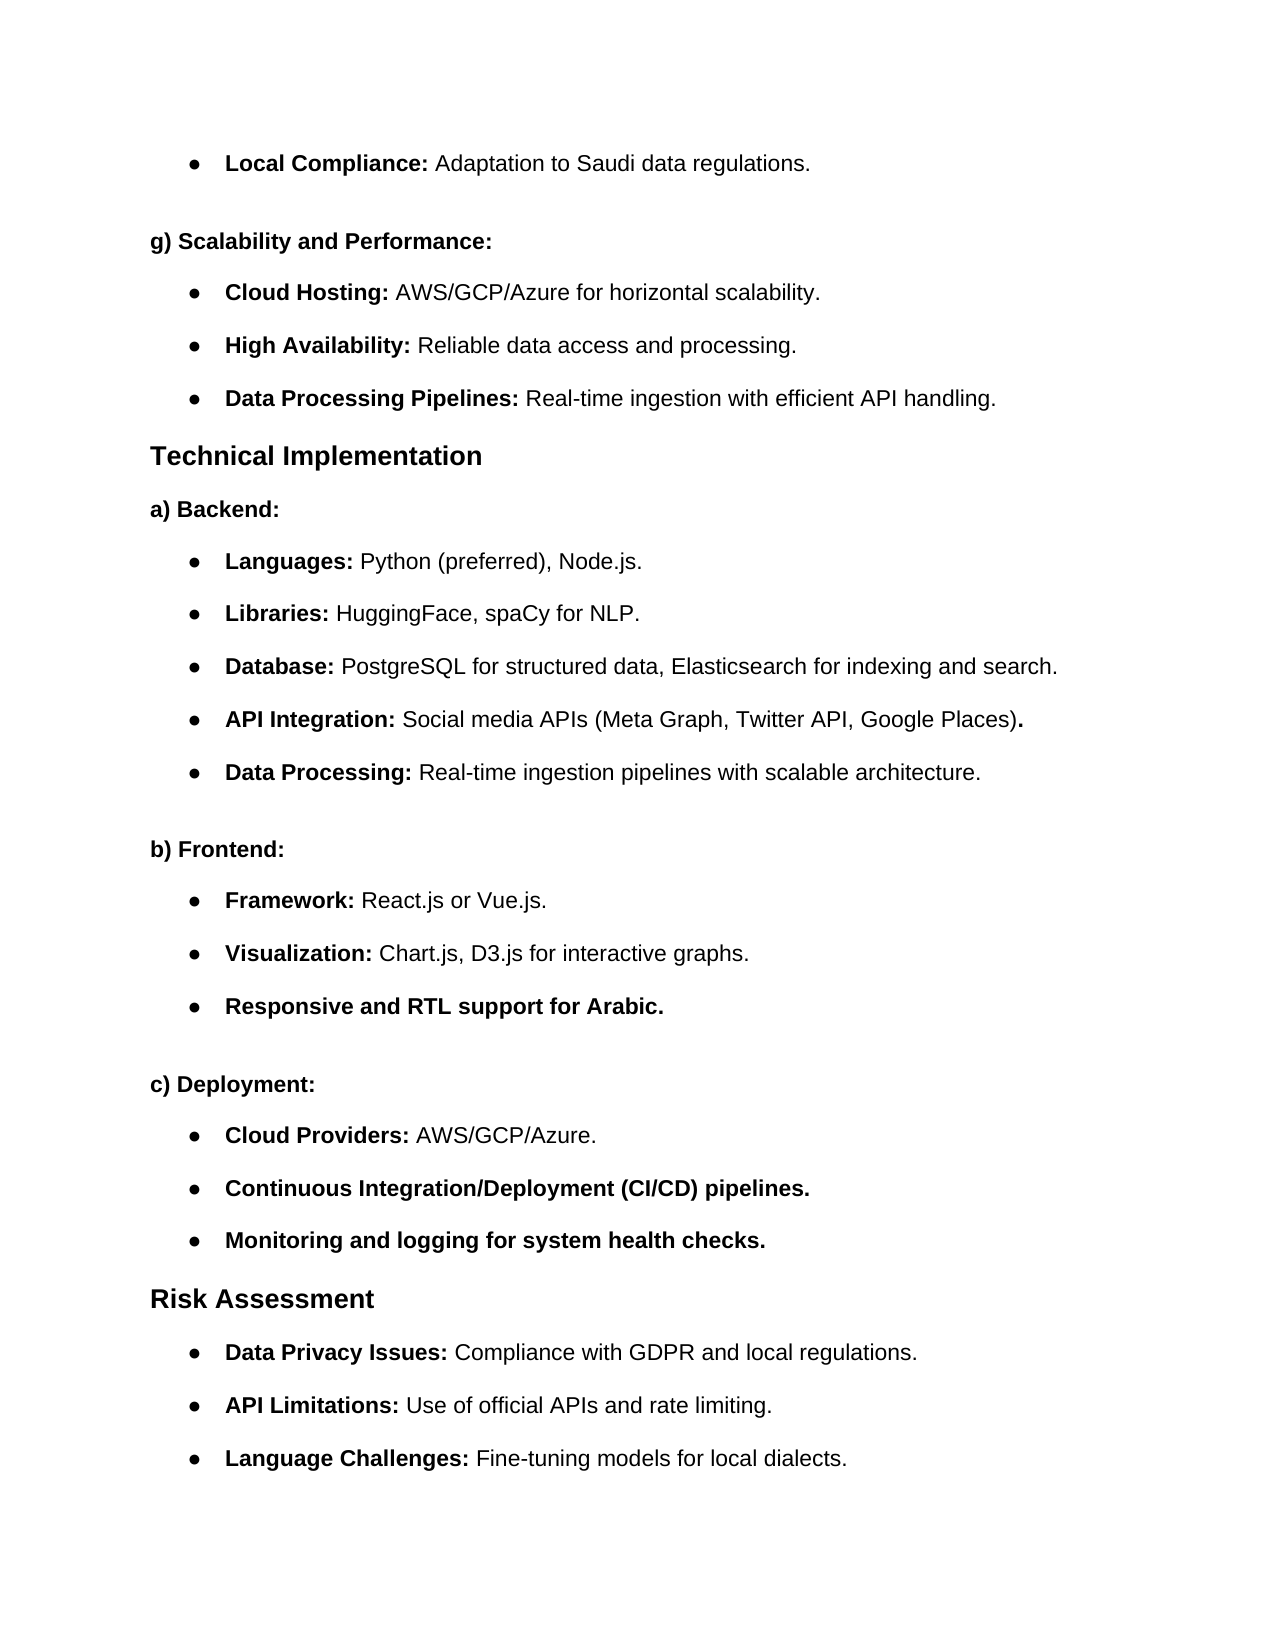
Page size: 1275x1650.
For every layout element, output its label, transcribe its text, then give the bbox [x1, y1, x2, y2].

list Local Compliance: Adaptation to Saudi data regulations. [187, 150, 1125, 203]
list Responsive and RTL support for Arabic. [187, 993, 1125, 1046]
list High Availability: Reliable data access and processing. [187, 332, 1125, 384]
text c) Deployment: [150, 1071, 1125, 1097]
list Monitoring and logging for system health checks. [187, 1227, 1125, 1254]
text b) Frontend: [150, 836, 1125, 862]
list Data Processing Pipelines: Real-time ingestion with efficient API handling. [187, 384, 1125, 411]
subtitle Technical Implementation [150, 440, 1125, 471]
list Visualization: Chart.js, D3.js for interactive graphs. [187, 940, 1125, 993]
subtitle Risk Assessment [150, 1283, 1125, 1314]
list Data Privacy Issues: Compliance with GDPR and local regulations. [187, 1339, 1125, 1392]
list Data Processing: Real-time ingestion pipelines with scalable architecture. [187, 758, 1125, 811]
list Cloud Providers: AWS/GCP/Azure. [187, 1122, 1125, 1175]
list API Integration: Social media APIs (Meta Graph, Twitter API, Google Places). [187, 706, 1125, 758]
list Libraries: HuggingFace, spaCy for NLP. [187, 600, 1125, 653]
text a) Backend: [150, 496, 1125, 523]
list Framework: React.js or Vue.js. [187, 887, 1125, 940]
text g) Scalability and Performance: [150, 228, 1125, 254]
list Language Challenges: Fine-tuning models for local dialects. [187, 1444, 1125, 1497]
list Cloud Hosting: AWS/GCP/Azure for horizontal scalability. [187, 279, 1125, 332]
list API Limitations: Use of official APIs and rate limiting. [187, 1392, 1125, 1444]
list Continuous Integration/Deployment (CI/CD) pipelines. [187, 1175, 1125, 1227]
list Database: PostgreSQL for structured data, Elasticsearch for indexing and search. [187, 653, 1125, 706]
list Languages: Python (preferred), Node.js. [187, 548, 1125, 600]
